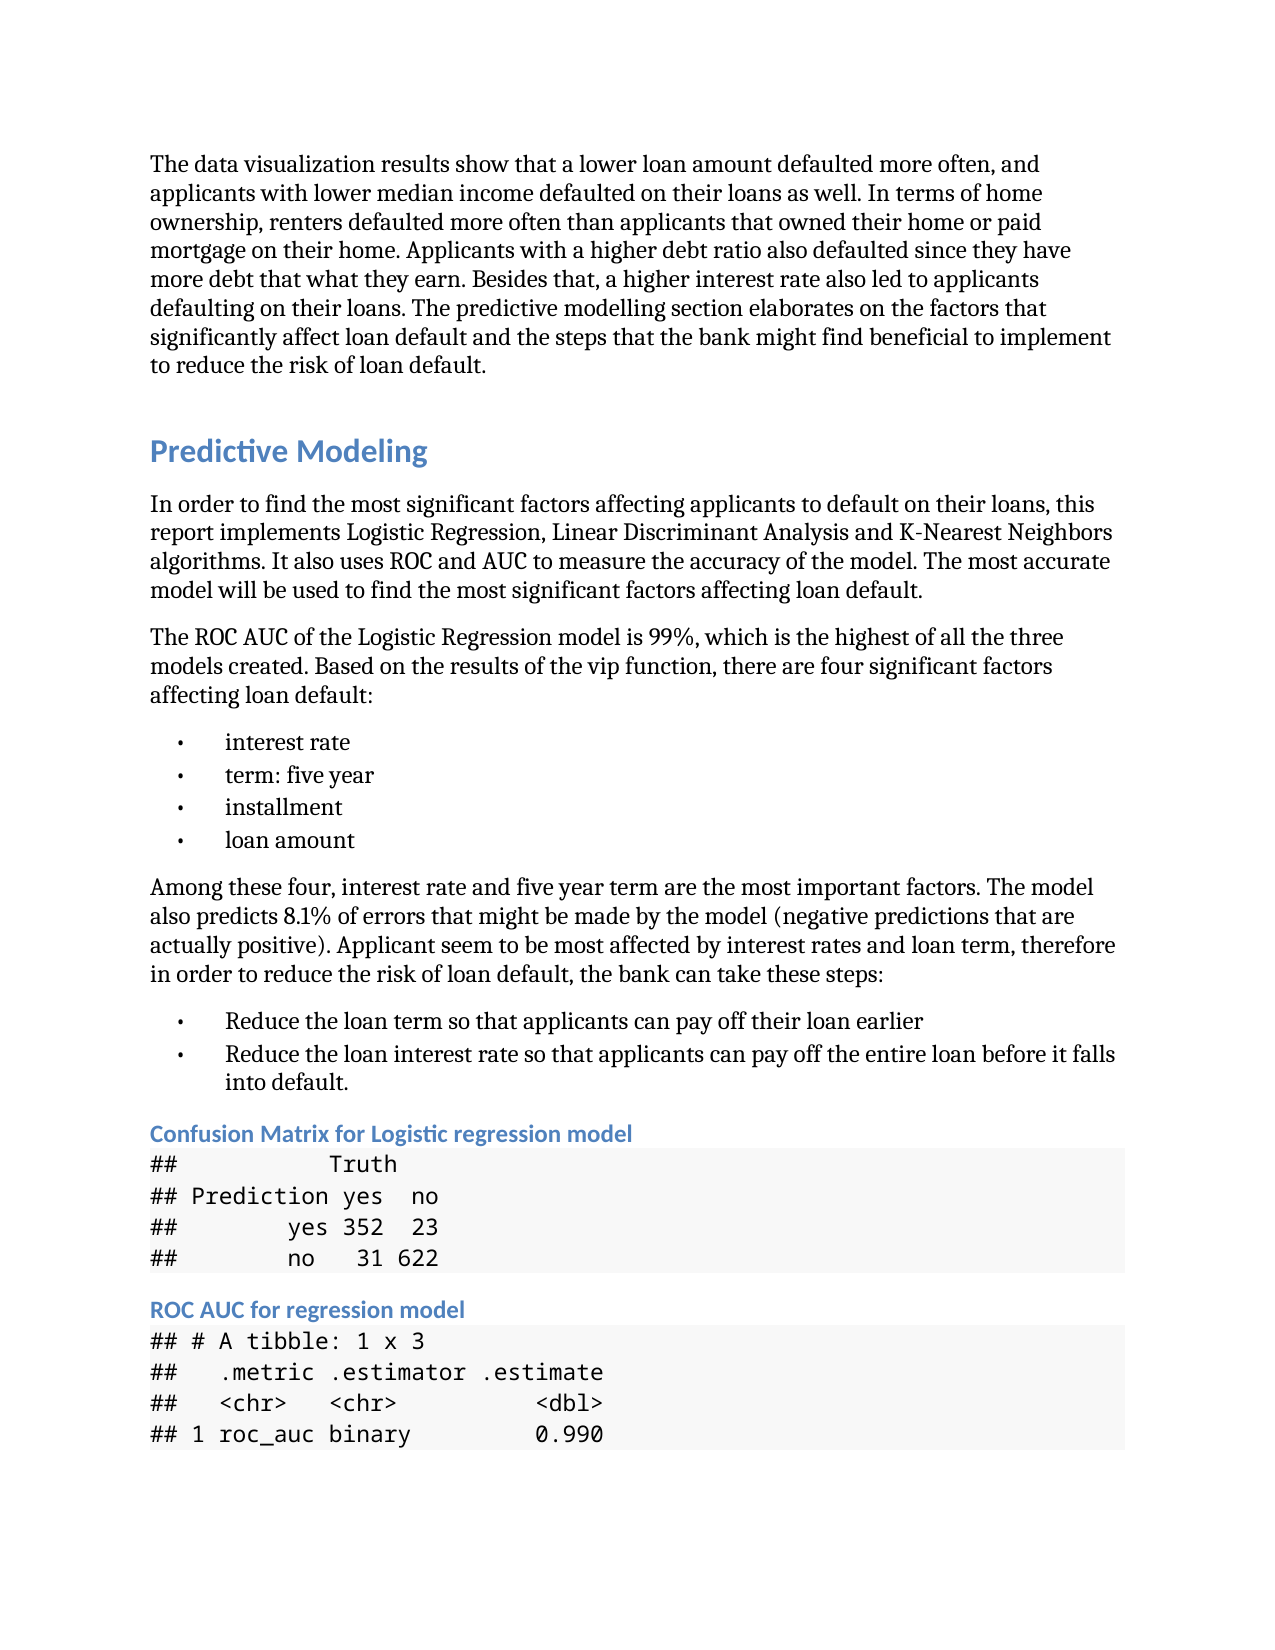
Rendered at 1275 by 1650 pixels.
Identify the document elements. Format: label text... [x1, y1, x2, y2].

subtitle ROC AUC for regression model [150, 1294, 1125, 1325]
list Reduce the loan interest rate so that applicants can pay off the entire loan before it falls into default. [175, 1039, 1125, 1097]
list term: five year [175, 761, 1125, 789]
text Among these four, interest rate and five year term are the most important factors. The model also predicts 8.1% of errors that might be made by the model (negative predictions that are actually positive). Applicant seem to be most affected by interest rates and loan term, therefore in order to reduce the risk of loan default, the bank can take these steps: [150, 873, 1125, 988]
list loan amount [175, 826, 1125, 854]
text In order to find the most significant factors affecting applicants to default on their loans, this report implements Logistic Regression, Linear Discriminant Analysis and K-Nearest Neighbors algorithms. It also uses ROC and AUC to measure the accuracy of the model. The most accurate model will be used to find the most significant factors affecting loan default. [150, 489, 1125, 604]
subtitle Confusion Matrix for Logistic regression model [150, 1118, 1125, 1148]
subtitle Predictive Modeling [150, 430, 1125, 471]
text ## Truth ## Prediction yes no ## yes 352 23 ## no 31 622 [150, 1148, 1125, 1273]
text The ROC AUC of the Logistic Regression model is 99%, which is the highest of all the three models created. Based on the results of the vip function, there are four significant factors affecting loan default: [150, 623, 1125, 709]
text ## # A tibble: 1 x 3 ## .metric .estimator .estimate ## <chr> <chr> <dbl> ## 1 roc_auc binary 0.990 [150, 1325, 1125, 1450]
text The data visualization results show that a lower loan amount defaulted more often, and applicants with lower median income defaulted on their loans as well. In terms of home ownership, renters defaulted more often than applicants that owned their home or paid mortgage on their home. Applicants with a higher debt ratio also defaulted since they have more debt that what they earn. Besides that, a higher interest rate also led to applicants defaulting on their loans. The predictive modelling section elaborates on the factors that significantly affect loan default and the steps that the bank might find beneficial to implement to reduce the risk of loan default. [150, 150, 1125, 380]
list interest rate [175, 728, 1125, 757]
list Reduce the loan term so that applicants can pay off their loan earlier [175, 1007, 1125, 1036]
list installment [175, 793, 1125, 822]
